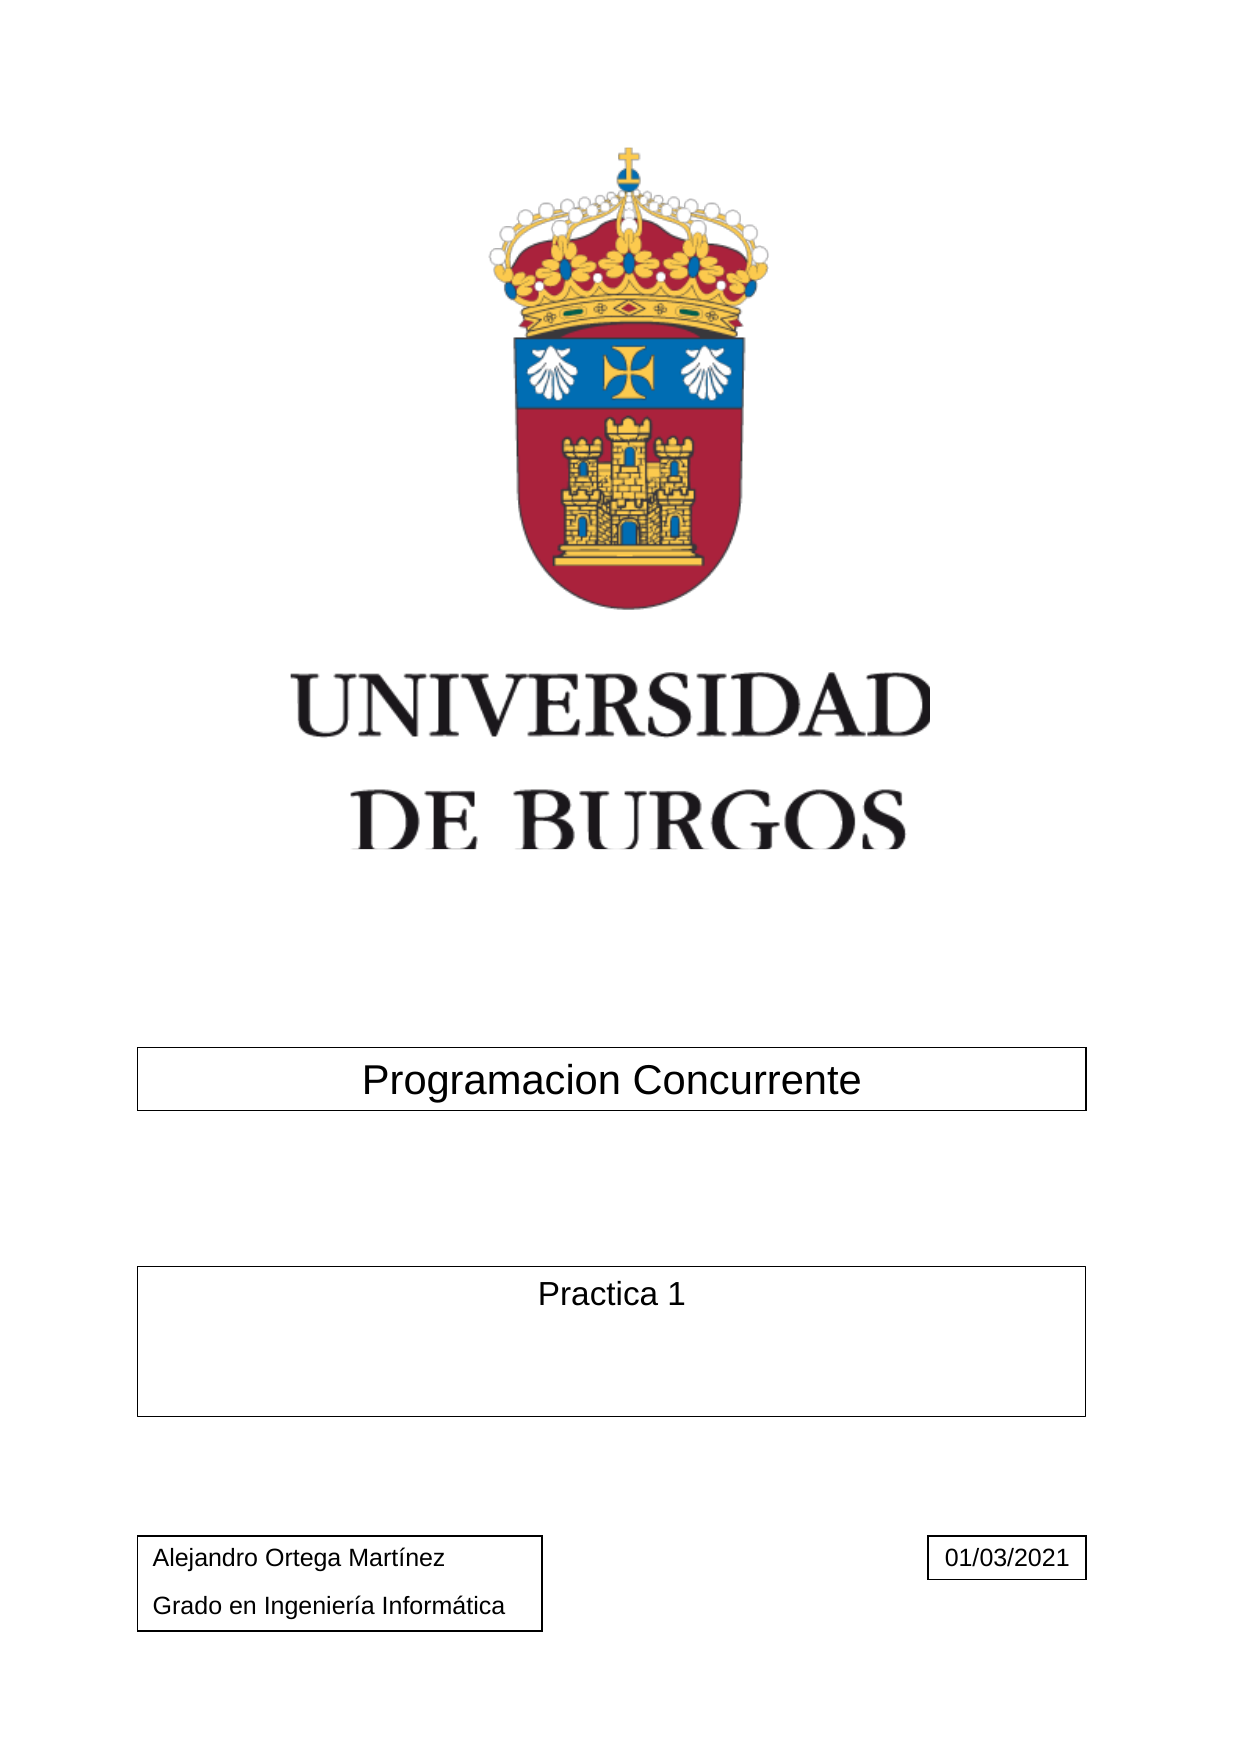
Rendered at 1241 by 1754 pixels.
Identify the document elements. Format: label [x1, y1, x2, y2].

picture [290, 147, 930, 850]
